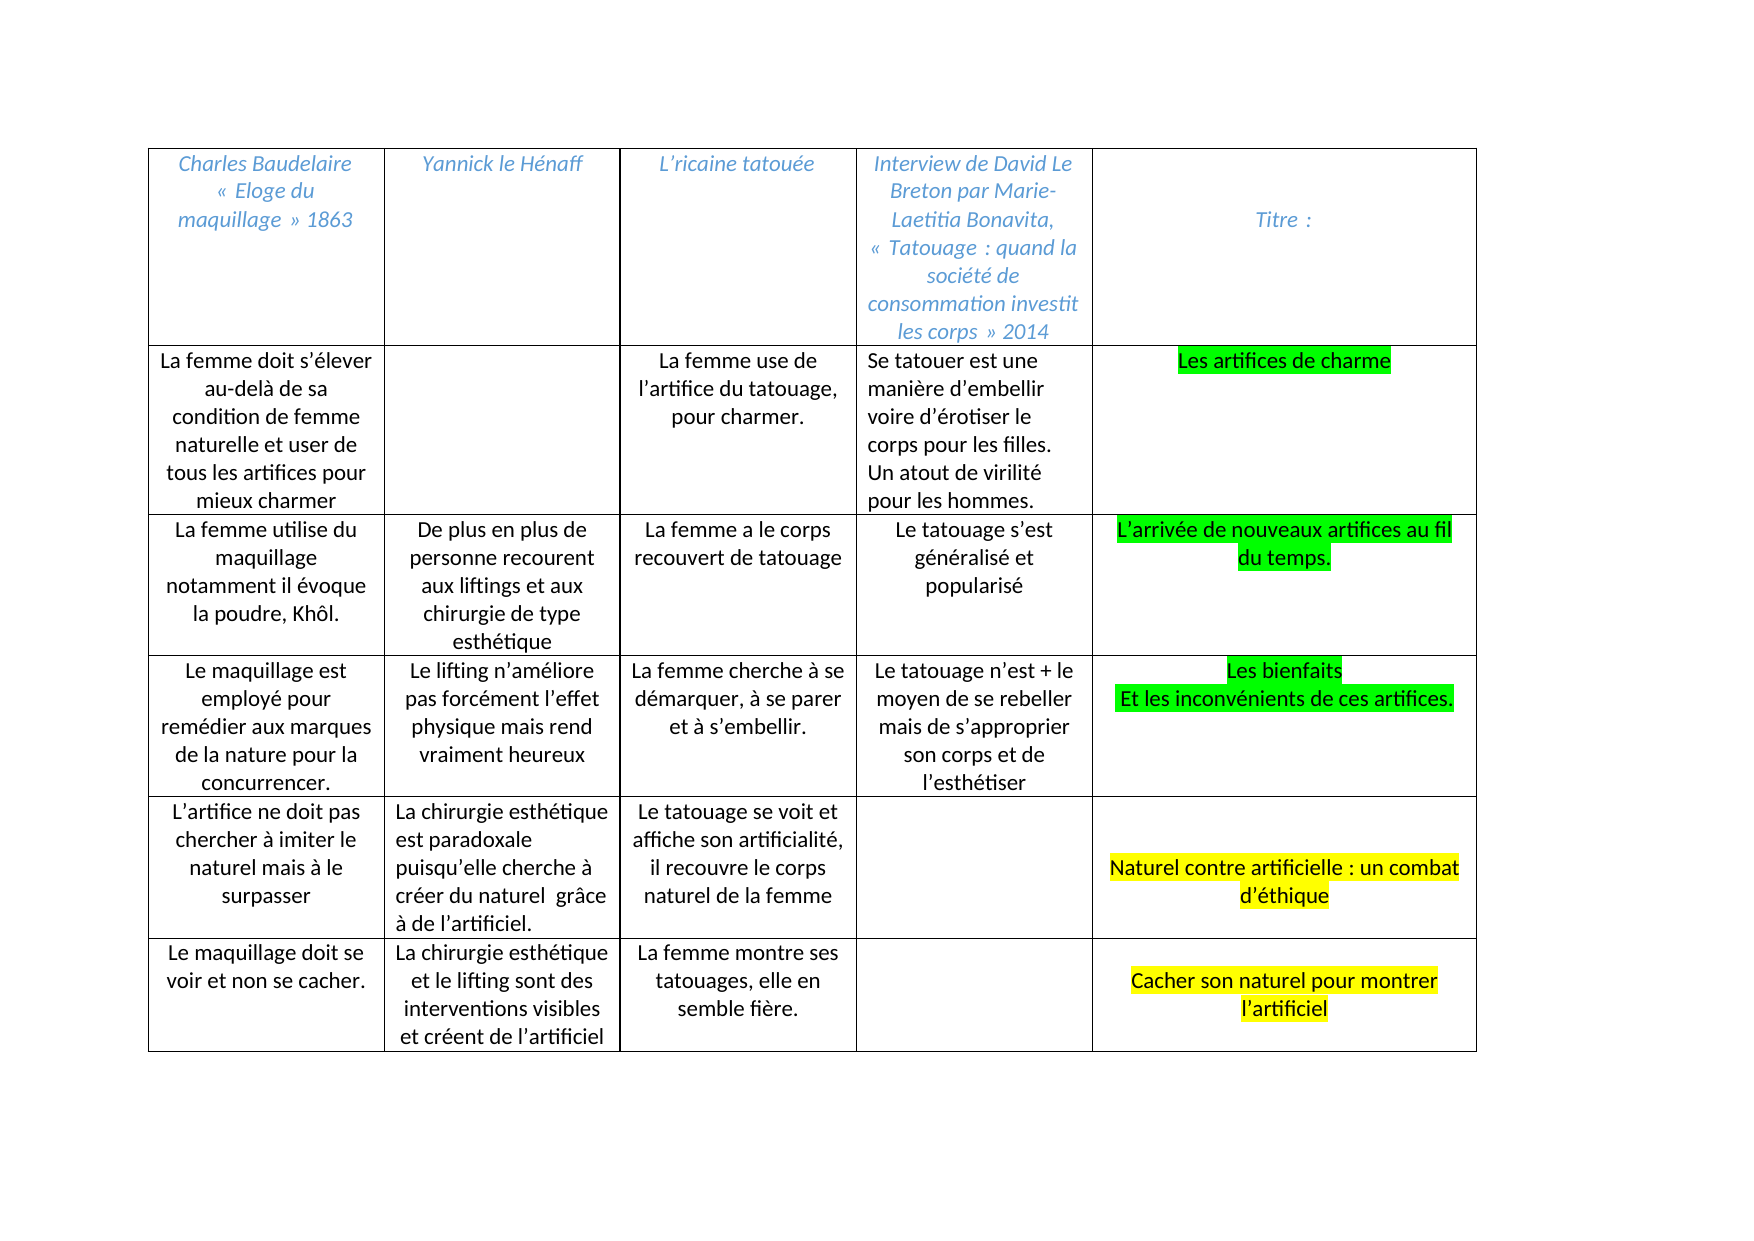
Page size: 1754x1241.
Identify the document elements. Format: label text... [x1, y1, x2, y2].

table_cell La femme a le corps recouvert de tatouage [621, 515, 856, 655]
table_cell Le tatouage s’est généralisé et popularisé [857, 515, 1092, 655]
table_cell Le tatouage n’est + le moyen de se rebeller mais de s’approprier son corps et de l’esthétiser [857, 656, 1092, 796]
table_cell Les artifices de charme [1093, 346, 1476, 514]
table_cell La femme use de l’artifice du tatouage, pour charmer. [621, 346, 856, 514]
table_cell Naturel contre artificielle : un combat d’éthique [1093, 797, 1476, 937]
table_cell [857, 939, 1092, 1051]
table_cell De plus en plus de personne recourent aux liftings et aux chirurgie de type esthétique [385, 515, 619, 655]
table_cell [385, 346, 619, 514]
table_cell L’artifice ne doit pas chercher à imiter le naturel mais à le surpasser [149, 797, 384, 937]
table_cell La femme utilise du maquillage notamment il évoque la poudre, Khôl. [149, 515, 384, 655]
table_cell L’arrivée de nouveaux artifices au fil du temps. [1093, 515, 1476, 655]
table_cell La femme cherche à se démarquer, à se parer et à s’embellir. [621, 656, 856, 796]
table_cell Se tatouer est une manière d’embellir voire d’érotiser le corps pour les filles. Un atout de virilité pour les hommes. [857, 346, 1092, 514]
table_cell La femme doit s’élever au-delà de sa condition de femme naturelle et user de tous les artifices pour mieux charmer [149, 346, 384, 514]
table_header Yannick le Hénaff [385, 149, 619, 345]
table_cell Les bienfaits Et les inconvénients de ces artifices. [1093, 656, 1476, 796]
table_cell Le maquillage doit se voir et non se cacher. [149, 939, 384, 1051]
table_header L’ricaine tatouée [621, 149, 856, 345]
table_cell Le lifting n’améliore pas forcément l’effet physique mais rend vraiment heureux [385, 656, 619, 796]
table_cell Le maquillage est employé pour remédier aux marques de la nature pour la concurrencer. [149, 656, 384, 796]
table_header Interview de David Le Breton par Marie-Laetitia Bonavita, « Tatouage : quand la société de consommation investit les corps » 2014 [857, 149, 1092, 345]
table_cell Cacher son naturel pour montrer l’artificiel [1093, 939, 1476, 1051]
table_cell La chirurgie esthétique est paradoxale puisqu’elle cherche à créer du naturel grâce à de l’artificiel. [385, 797, 619, 937]
table_cell Le tatouage se voit et affiche son artificialité, il recouvre le corps naturel de la femme [621, 797, 856, 937]
table_cell La chirurgie esthétique et le lifting sont des interventions visibles et créent de l’artificiel [385, 939, 619, 1051]
table_header Charles Baudelaire « Eloge du maquillage » 1863 [149, 149, 384, 345]
table_cell La femme montre ses tatouages, elle en semble fière. [621, 939, 856, 1051]
table_header Titre : [1093, 149, 1476, 345]
table_cell [857, 797, 1092, 937]
